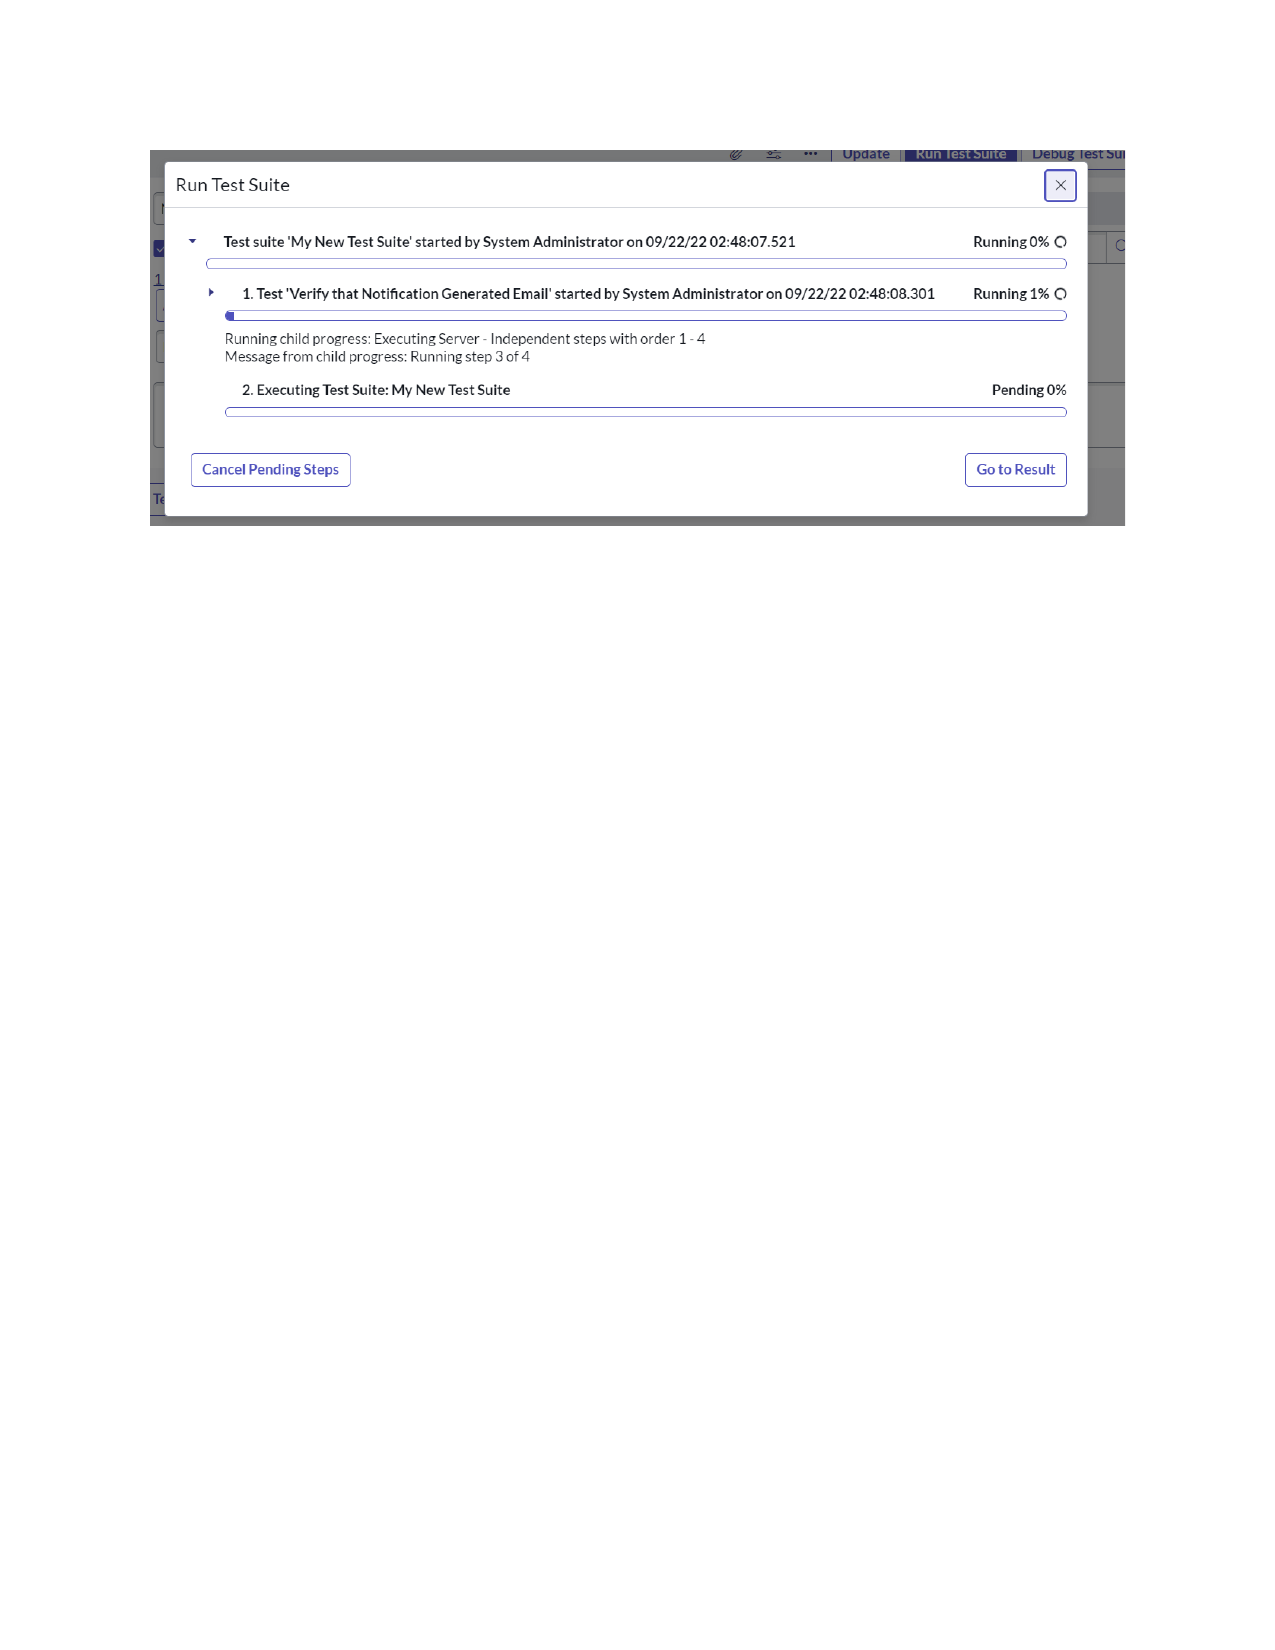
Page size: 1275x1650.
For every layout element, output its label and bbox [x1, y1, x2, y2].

picture [150, 150, 1125, 526]
